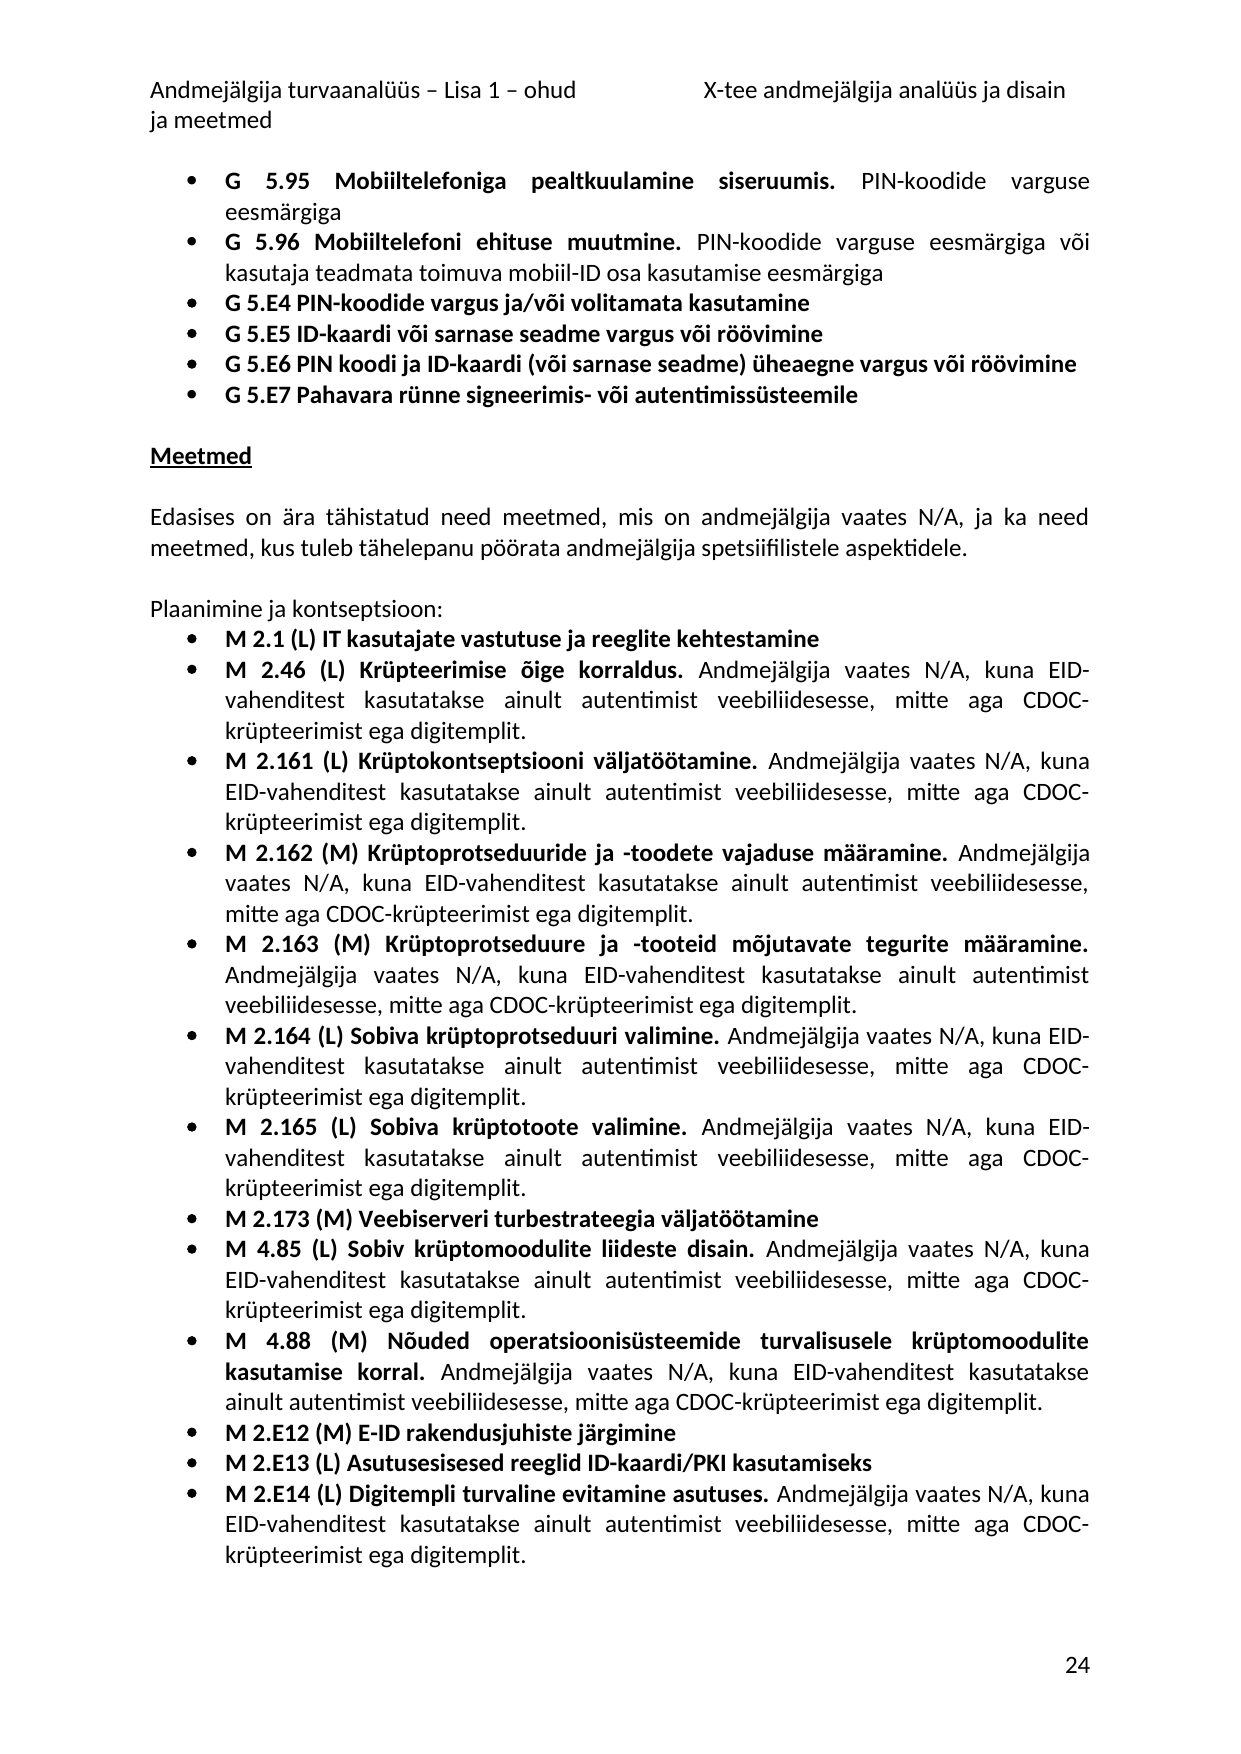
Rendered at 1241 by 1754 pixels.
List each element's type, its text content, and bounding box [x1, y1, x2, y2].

list M 2.46 (L) Krüpteerimise õige korraldus. Andmejälgija vaates N/A, kuna EID-vahenditest kasutatakse ainult autentimist veebiliidesesse, mitte aga CDOC-krüpteerimist ega digitemplit. [187, 654, 1090, 745]
list G 5.E4 PIN-koodide vargus ja/või volitamata kasutamine [187, 287, 1090, 318]
list M 2.1 (L) IT kasutajate vastutuse ja reeglite kehtestamine [187, 623, 1090, 654]
list Meetmed [150, 440, 1090, 471]
list Edasises on ära tähistatud need meetmed, mis on andmejälgija vaates N/A, ja ka need meetmed, kus tuleb tähelepanu pöörata andmejälgija spetsiifilistele aspektidele. [150, 501, 1090, 562]
list M 2.E13 (L) Asutusesisesed reeglid ID-kaardi/PKI kasutamiseks [187, 1447, 1090, 1478]
list M 2.161 (L) Krüptokontseptsiooni väljatöötamine. Andmejälgija vaates N/A, kuna EID-vahenditest kasutatakse ainult autentimist veebiliidesesse, mitte aga CDOC-krüpteerimist ega digitemplit. [187, 745, 1090, 837]
list M 2.165 (L) Sobiva krüptotoote valimine. Andmejälgija vaates N/A, kuna EID-vahenditest kasutatakse ainult autentimist veebiliidesesse, mitte aga CDOC-krüpteerimist ega digitemplit. [187, 1112, 1090, 1203]
list M 4.88 (M) Nõuded operatsioonisüsteemide turvalisusele krüptomoodulite kasutamise korral. Andmejälgija vaates N/A, kuna EID-vahenditest kasutatakse ainult autentimist veebiliidesesse, mitte aga CDOC-krüpteerimist ega digitemplit. [187, 1325, 1090, 1417]
list M 2.164 (L) Sobiva krüptoprotseduuri valimine. Andmejälgija vaates N/A, kuna EID-vahenditest kasutatakse ainult autentimist veebiliidesesse, mitte aga CDOC-krüpteerimist ega digitemplit. [187, 1020, 1090, 1112]
text Plaanimine ja kontseptsioon: [150, 593, 1090, 623]
list M 2.E14 (L) Digitempli turvaline evitamine asutuses. Andmejälgija vaates N/A, kuna EID-vahenditest kasutatakse ainult autentimist veebiliidesesse, mitte aga CDOC-krüpteerimist ega digitemplit. [187, 1478, 1090, 1569]
list G 5.E6 PIN koodi ja ID-kaardi (või sarnase seadme) üheaegne vargus või röövimine [187, 348, 1090, 379]
list M 2.163 (M) Krüptoprotseduure ja -tooteid mõjutavate tegurite määramine. Andmejälgija vaates N/A, kuna EID-vahenditest kasutatakse ainult autentimist veebiliidesesse, mitte aga CDOC-krüpteerimist ega digitemplit. [187, 928, 1090, 1020]
list G 5.E5 ID-kaardi või sarnase seadme vargus või röövimine [187, 318, 1090, 348]
list M 2.173 (M) Veebiserveri turbestrateegia väljatöötamine [187, 1203, 1090, 1234]
list G 5.E7 Pahavara rünne signeerimis- või autentimissüsteemile [187, 379, 1090, 409]
list G 5.95 Mobiiltelefoniga pealtkuulamine siseruumis. PIN-koodide varguse eesmärgiga [187, 165, 1090, 226]
list G 5.96 Mobiiltelefoni ehituse muutmine. PIN-koodide varguse eesmärgiga või kasutaja teadmata toimuva mobiil-ID osa kasutamise eesmärgiga [187, 226, 1090, 287]
list M 2.162 (M) Krüptoprotseduuride ja -toodete vajaduse määramine. Andmejälgija vaates N/A, kuna EID-vahenditest kasutatakse ainult autentimist veebiliidesesse, mitte aga CDOC-krüpteerimist ega digitemplit. [187, 837, 1090, 928]
list M 4.85 (L) Sobiv krüptomoodulite liideste disain. Andmejälgija vaates N/A, kuna EID-vahenditest kasutatakse ainult autentimist veebiliidesesse, mitte aga CDOC-krüpteerimist ega digitemplit. [187, 1234, 1090, 1325]
list M 2.E12 (M) E-ID rakendusjuhiste järgimine [187, 1417, 1090, 1447]
